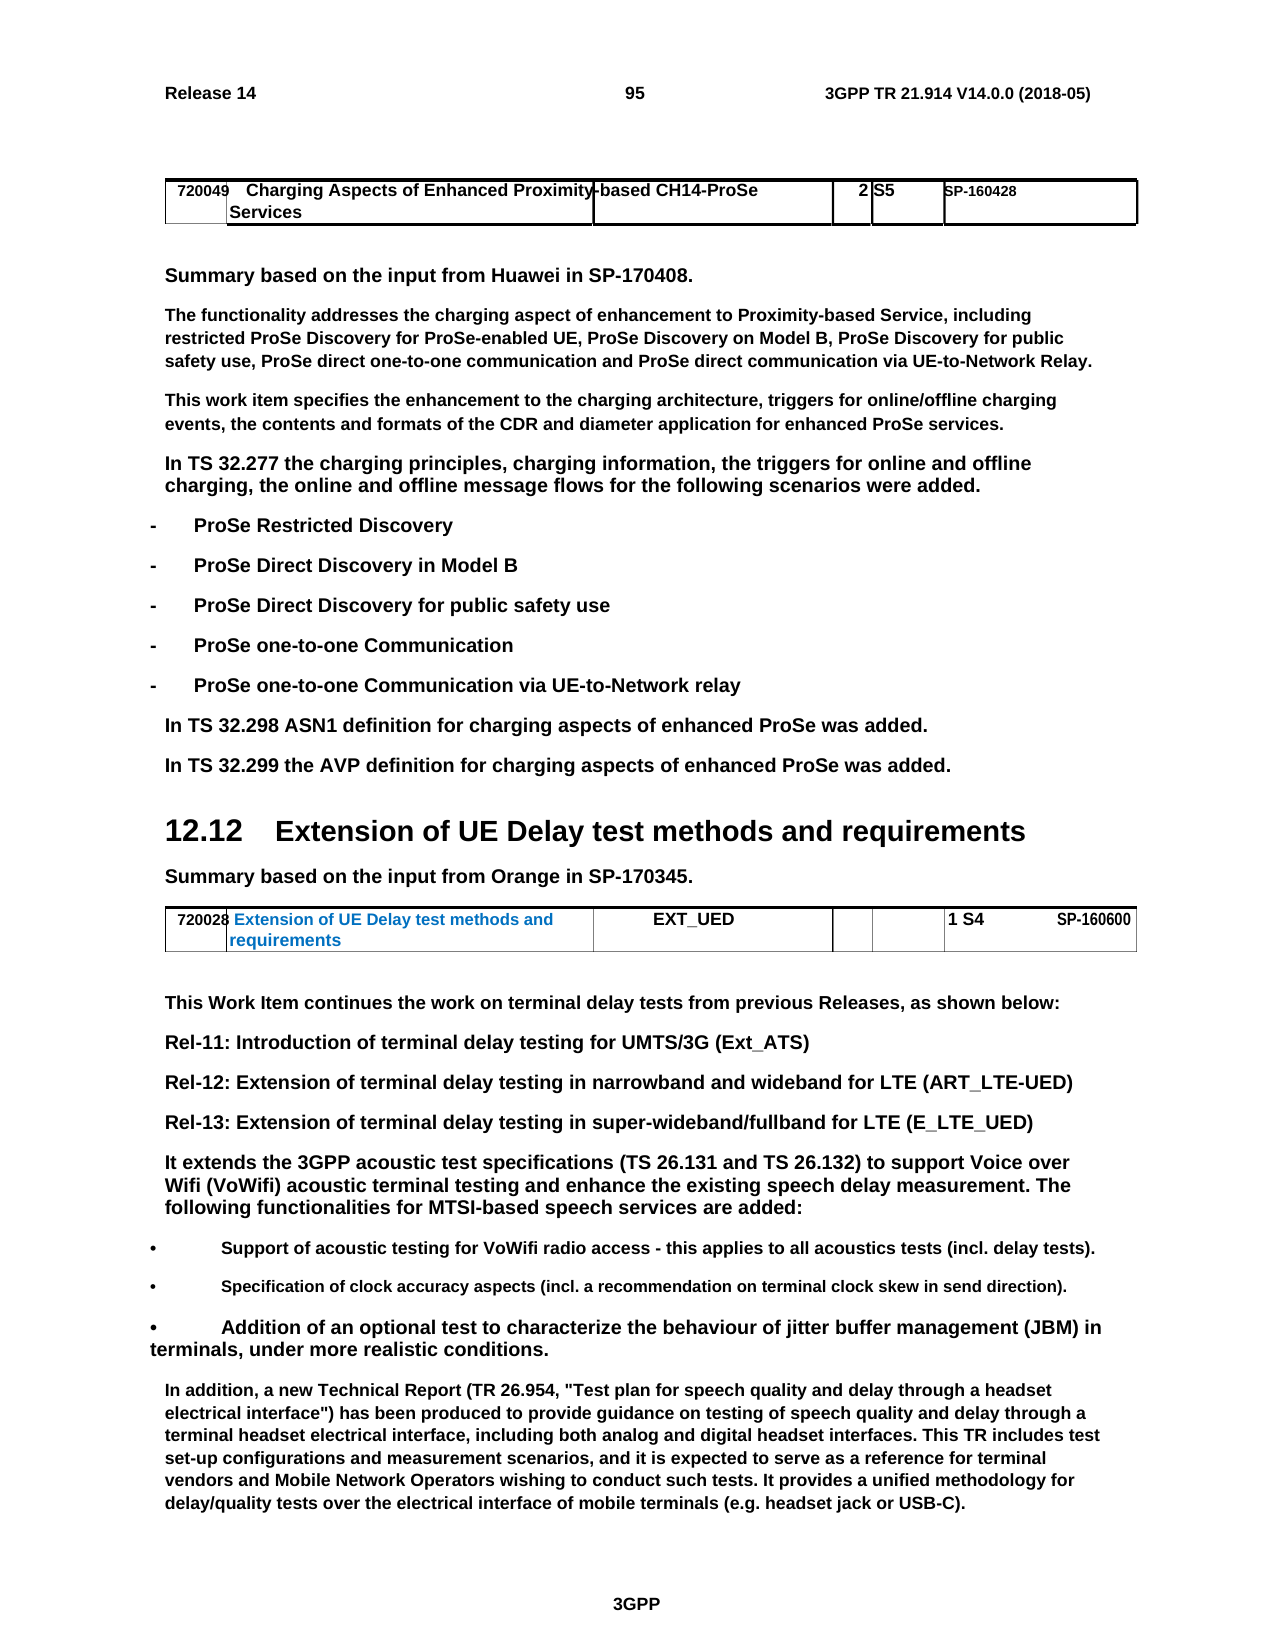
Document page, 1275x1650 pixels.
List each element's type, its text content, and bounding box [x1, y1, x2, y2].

text In TS 32.299 the AVP definition for charging aspects of enhanced ProSe was added. [164, 754, 1125, 777]
list ProSe Direct Discovery for public safety use [150, 594, 1125, 616]
text Release 14 95 3GPP TR 21.914 V14.0.0 (2018-05) [164, 83, 1125, 103]
text This work item specifies the enhancement to the charging architecture, triggers for online/offline charging events, the contents and formats of the CDR and diameter application for enhanced ProSe services. [164, 390, 1085, 434]
list Specification of clock accuracy aspects (incl. a recommendation on terminal clock skew in send direction). [150, 1277, 1125, 1296]
text 720049 Charging Aspects of Enhanced Proximity-based CH14-ProSe 2 S5 SP-160428 [177, 179, 1125, 200]
text 12.12 Extension of UE Delay test methods and requirements [164, 812, 1125, 848]
text In addition, a new Technical Report (TR 26.954, "Test plan for speech quality and delay through a headset electrical interface") has been produced to provide guidance on testing of speech quality and delay through a terminal headset electrical interface, including both analog and digital headset interfaces. This TR includes test set-up configurations and measurement scenarios, and it is expected to serve as a reference for terminal vendors and Mobile Network Operators wishing to conduct such tests. It provides a unified methodology for delay/quality tests over the electrical interface of mobile terminals (e.g. headset jack or USB-C). [164, 1380, 1104, 1513]
text In TS 32.298 ASN1 definition for charging aspects of enhanced ProSe was added. [164, 714, 1125, 737]
list ProSe Restricted Discovery [150, 514, 1125, 536]
text Rel-13: Extension of terminal delay testing in super-wideband/fullband for LTE (E_LTE_UED) [164, 1111, 1125, 1134]
text 3GPP [150, 1593, 1123, 1614]
list Support of acoustic testing for VoWifi radio access - this applies to all acoustics tests (incl. delay tests). [150, 1237, 1125, 1258]
text In TS 32.277 the charging principles, charging information, the triggers for online and offline charging, the online and offline message flows for the following scenarios were added. [164, 453, 1092, 496]
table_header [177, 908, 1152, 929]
text It extends the 3GPP acoustic test specifications (TS 26.131 and TS 26.132) to support Voice over Wifi (VoWifi) acoustic terminal testing and enhance the existing speech delay measurement. The following functionalities for MTSI-based speech services are added: [164, 1152, 1092, 1218]
list Addition of an optional test to characterize the behaviour of jitter buffer management (JBM) in terminals, under more realistic conditions. [150, 1317, 1125, 1361]
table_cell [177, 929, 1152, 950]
text Rel-12: Extension of terminal delay testing in narrowband and wideband for LTE (ART_LTE-UED) [164, 1071, 1125, 1094]
text Summary based on the input from Huawei in SP-170408. [164, 263, 1125, 286]
picture [165, 178, 1139, 226]
text This Work Item continues the work on terminal delay tests from previous Releases, as shown below: [164, 992, 1125, 1013]
list ProSe one-to-one Communication [150, 634, 1125, 656]
picture [165, 906, 1137, 952]
list ProSe one-to-one Communication via UE-to-Network relay [150, 674, 1125, 696]
list ProSe Direct Discovery in Model B [150, 554, 1125, 577]
text Rel-11: Introduction of terminal delay testing for UMTS/3G (Ext_ATS) [164, 1031, 1125, 1054]
text Services [229, 202, 1125, 222]
text The functionality addresses the charging aspect of enhancement to Proximity-based Service, including restricted ProSe Discovery for ProSe-enabled UE, ProSe Discovery on Model B, ProSe Discovery for public safety use, ProSe direct one-to-one communication and ProSe direct communication via UE-to-Network Relay. [164, 305, 1096, 371]
text Summary based on the input from Orange in SP-170345. [164, 865, 1125, 888]
